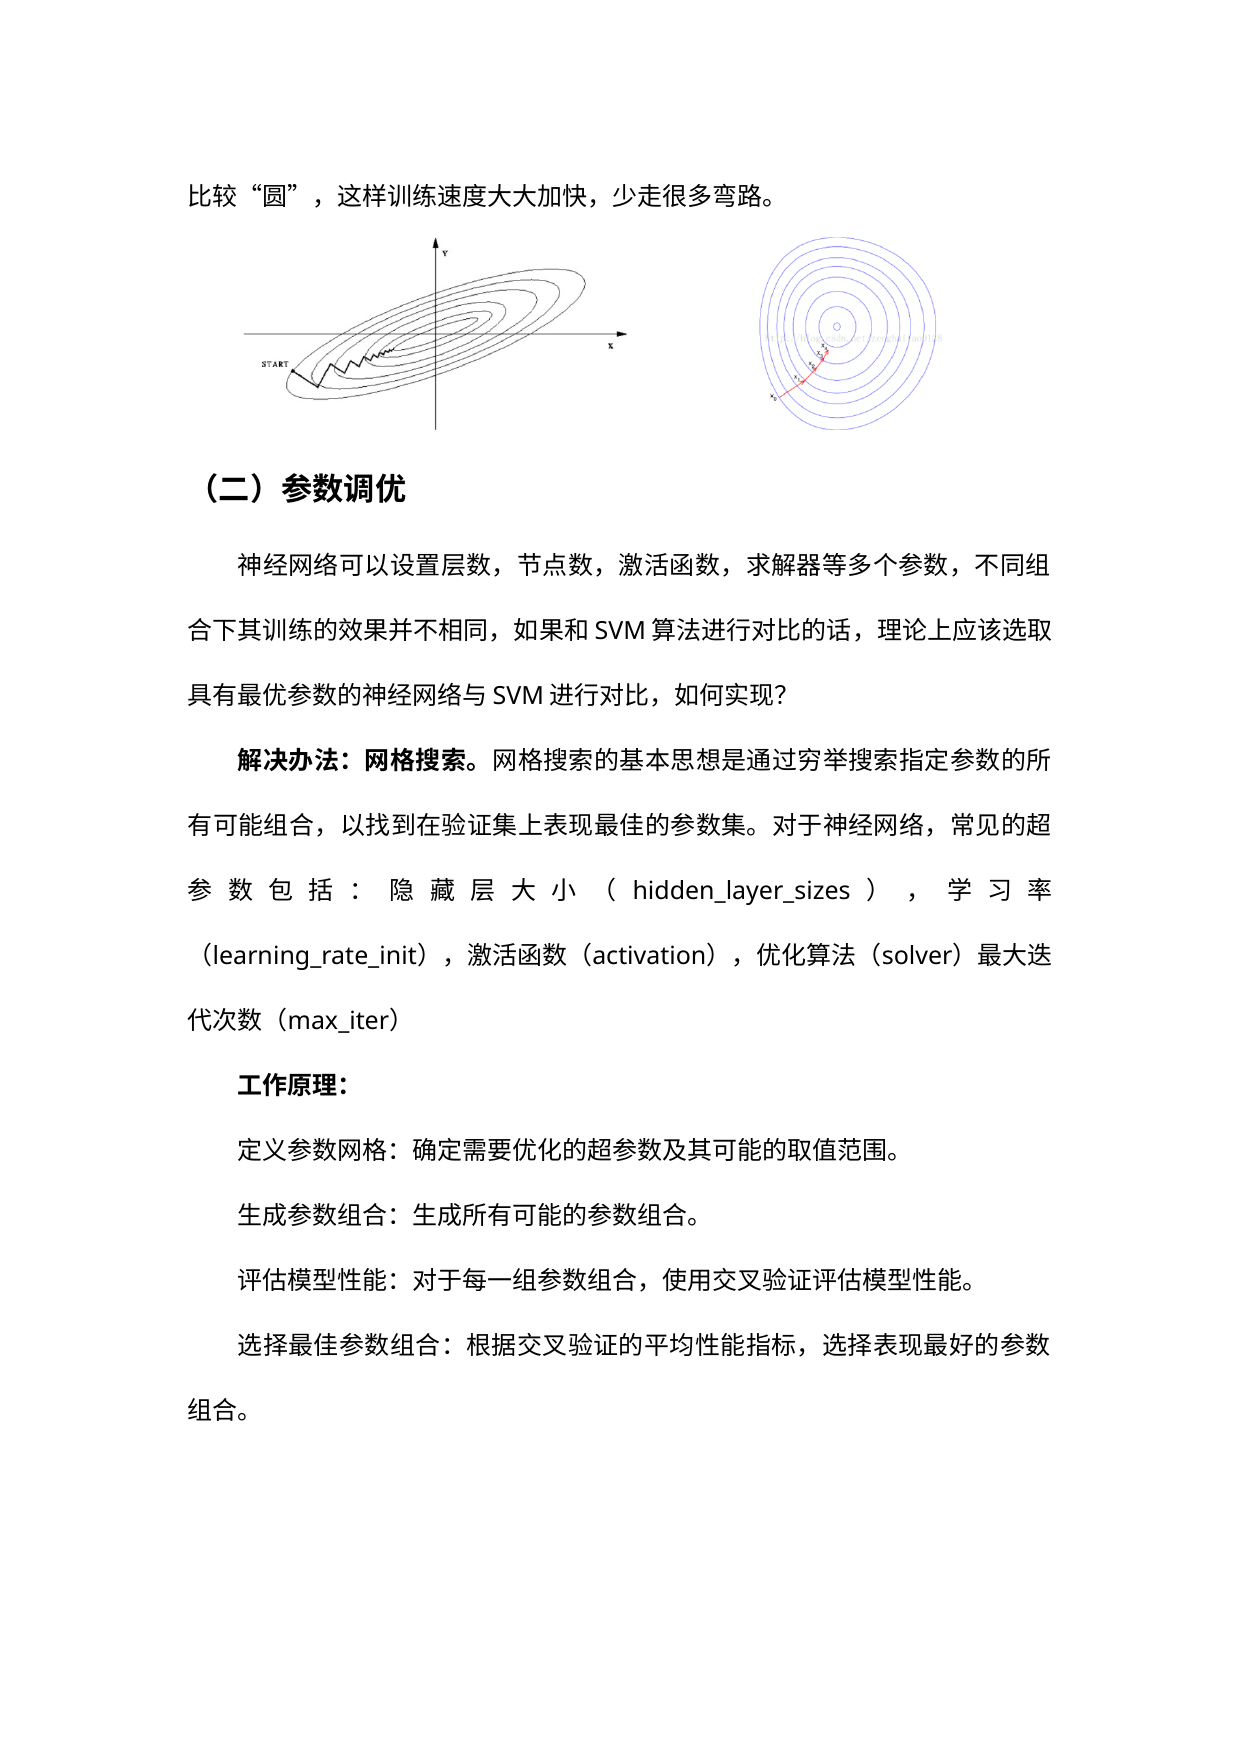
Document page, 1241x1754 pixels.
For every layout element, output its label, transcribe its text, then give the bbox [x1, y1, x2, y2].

text 生成参数组合：生成所有可能的参数组合。 [187, 1181, 1053, 1246]
picture [231, 227, 1011, 434]
text 定义参数网格：确定需要优化的超参数及其可能的取值范围。 [187, 1116, 1053, 1181]
text 解决办法：网格搜索。网格搜索的基本思想是通过穷举搜索指定参数的所有可能组合，以找到在验证集上表现最佳的参数集。对于神经网络，常见的超参数包括：隐藏层大小（hidden_layer_sizes），学习率（learning_rate_init），激活函数（activation），优化算法（solver）最大迭代次数（max_iter） [187, 726, 1053, 1051]
text 工作原理： [187, 1051, 1053, 1116]
text 评估模型性能：对于每一组参数组合，使用交叉验证评估模型性能。 [187, 1246, 1053, 1311]
list （二）参数调优 [187, 454, 1053, 519]
list 神经网络可以设置层数，节点数，激活函数，求解器等多个参数，不同组合下其训练的效果并不相同，如果和SVM算法进行对比的话，理论上应该选取具有最优参数的神经网络与SVM进行对比，如何实现？ [187, 531, 1053, 726]
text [187, 162, 1053, 227]
text 选择最佳参数组合：根据交叉验证的平均性能指标，选择表现最好的参数组合。 [187, 1311, 1053, 1441]
